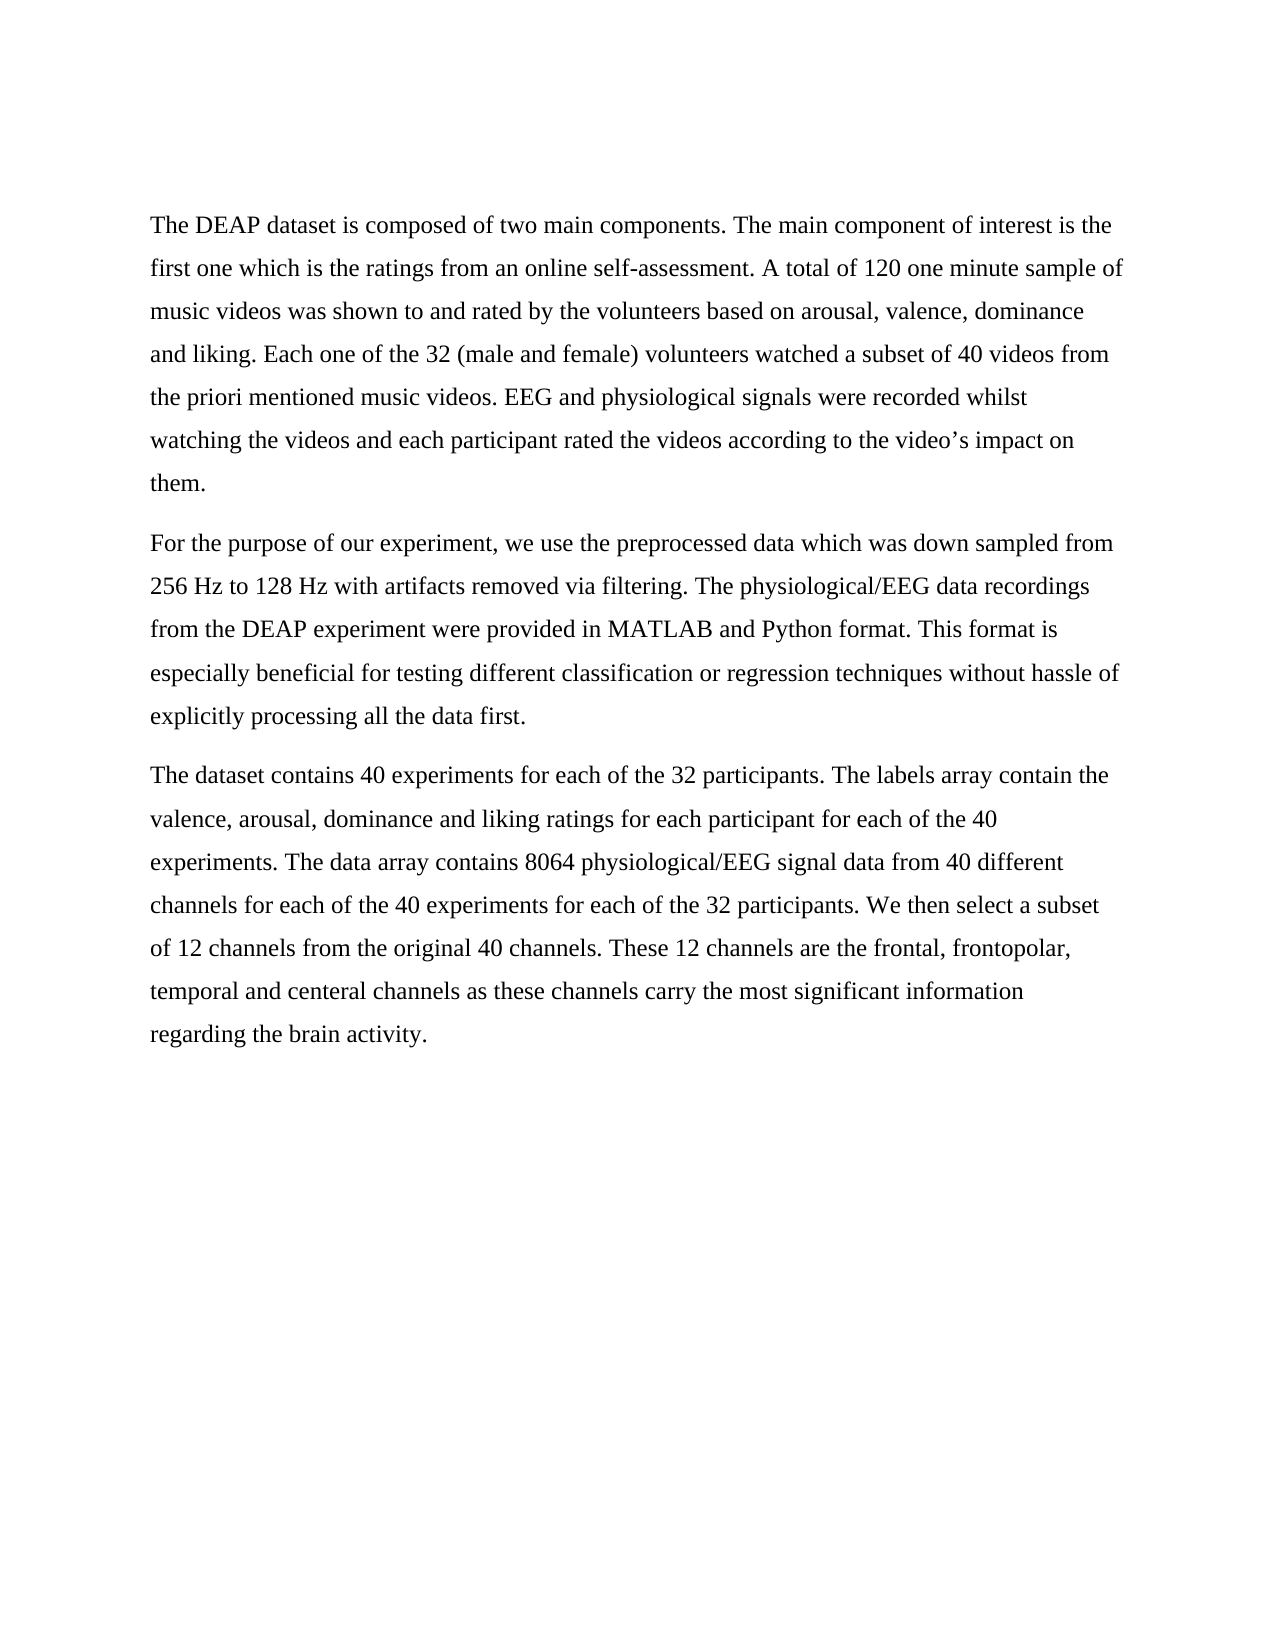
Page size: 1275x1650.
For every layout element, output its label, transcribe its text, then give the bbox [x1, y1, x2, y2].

text For the purpose of our experiment, we use the preprocessed data which was down sampled from 256 Hz to 128 Hz with artifacts removed via filtering. The physiological/EEG data recordings from the DEAP experiment were provided in MATLAB and Python format. This format is especially beneficial for testing different classification or regression techniques without hassle of explicitly processing all the data first. [150, 528, 1125, 729]
text The dataset contains 40 experiments for each of the 32 participants. The labels array contain the valence, arousal, dominance and liking ratings for each participant for each of the 40 experiments. The data array contains 8064 physiological/EEG signal data from 40 different channels for each of the 40 experiments for each of the 32 participants. We then select a subset of 12 channels from the original 40 channels. These 12 channels are the frontal, frontopolar, temporal and centeral channels as these channels carry the most significant information regarding the brain activity. [150, 761, 1125, 1048]
text The DEAP dataset is composed of two main components. The main component of interest is the first one which is the ratings from an online self-assessment. A total of 120 one minute sample of music videos was shown to and rated by the volunteers based on arousal, valence, dominance and liking. Each one of the 32 (male and female) volunteers watched a subset of 40 videos from the priori mentioned music videos. EEG and physiological signals were recorded whilst watching the videos and each participant rated the videos according to the video’s impact on them. [150, 210, 1125, 497]
